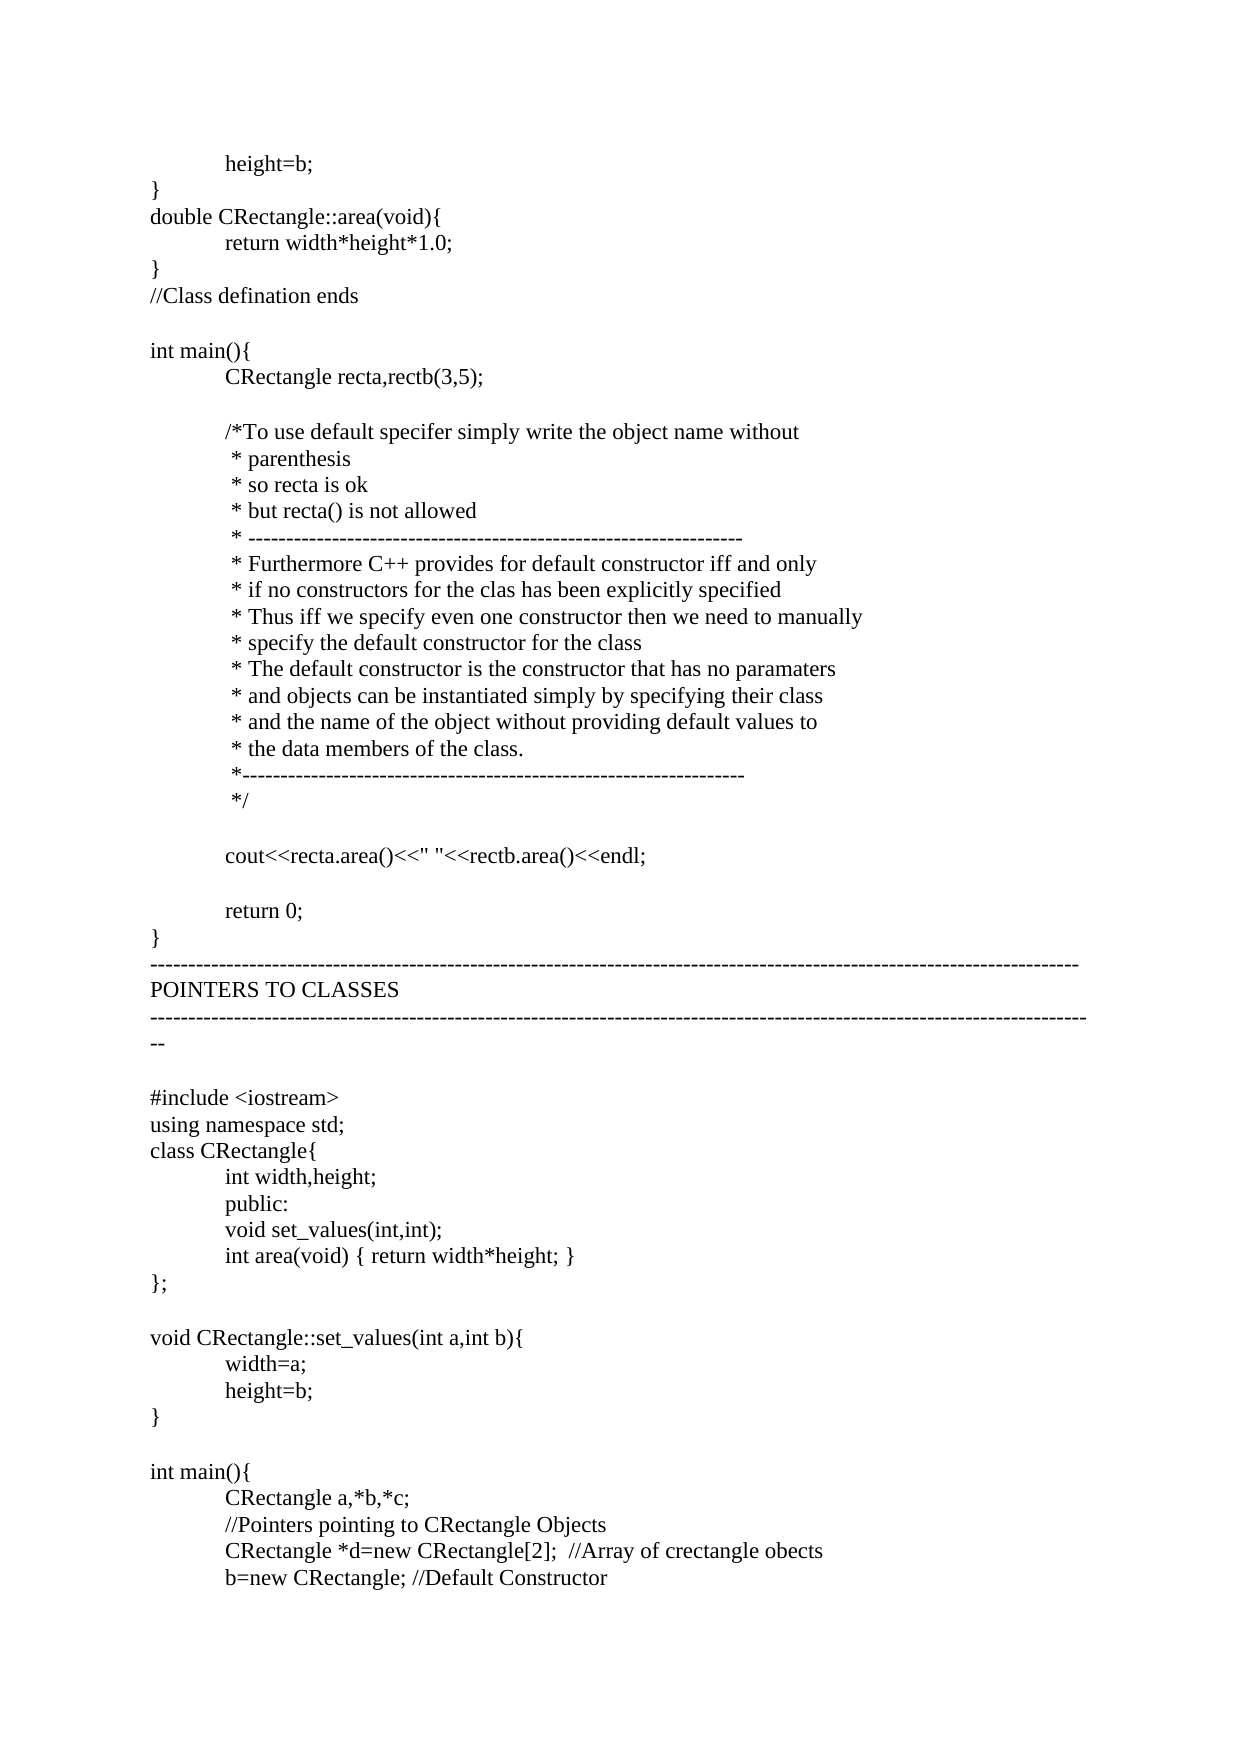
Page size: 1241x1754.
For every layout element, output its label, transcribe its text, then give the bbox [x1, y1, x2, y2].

text height=b; [150, 150, 1090, 176]
text }; [150, 1269, 1090, 1295]
text width=a; [150, 1350, 1090, 1377]
text -------------------------------------------------------------------------------------------------------------------------- [150, 950, 1090, 977]
text //Pointers pointing to CRectangle Objects [150, 1511, 1090, 1537]
text } [150, 255, 1090, 282]
text cout<<recta.area()<<" "<<rectb.area()<<endl; [150, 842, 1090, 869]
text * ----------------------------------------------------------------- [150, 524, 1090, 550]
text * if no constructors for the clas has been explicitly specified [150, 576, 1090, 603]
text * parenthesis [150, 445, 1090, 471]
text CRectangle recta,rectb(3,5); [150, 363, 1090, 389]
text using namespace std; [150, 1111, 1090, 1137]
text class CRectangle{ [150, 1137, 1090, 1163]
text *------------------------------------------------------------------ [150, 761, 1090, 787]
text CRectangle a,*b,*c; [150, 1484, 1090, 1511]
text * so recta is ok [150, 471, 1090, 497]
text } [150, 924, 1090, 950]
text CRectangle *d=new CRectangle[2]; //Array of crectangle obects [150, 1537, 1090, 1563]
text * but recta() is not allowed [150, 497, 1090, 524]
text * The default constructor is the constructor that has no paramaters [150, 656, 1090, 682]
text * and objects can be instantiated simply by specifying their class [150, 682, 1090, 708]
text int main(){ [150, 1458, 1090, 1484]
text * the data members of the class. [150, 734, 1090, 761]
text * Thus iff we specify even one constructor then we need to manually [150, 603, 1090, 629]
text int area(void) { return width*height; } [150, 1242, 1090, 1269]
text int main(){ [150, 337, 1090, 363]
text #include <iostream> [150, 1084, 1090, 1111]
text public: [150, 1190, 1090, 1216]
text height=b; [150, 1377, 1090, 1403]
text int width,height; [150, 1163, 1090, 1190]
text } [150, 176, 1090, 203]
text b=new CRectangle; //Default Constructor [150, 1563, 1090, 1590]
text * Furthermore C++ provides for default constructor iff and only [150, 550, 1090, 576]
text /*To use default specifer simply write the object name without [150, 418, 1090, 445]
text return 0; [150, 897, 1090, 924]
text POINTERS TO CLASSES [150, 977, 1090, 1003]
text //Class defination ends [150, 282, 1090, 308]
text return width*height*1.0; [150, 229, 1090, 255]
text * and the name of the object without providing default values to [150, 708, 1090, 734]
text } [150, 1403, 1090, 1429]
text * specify the default constructor for the class [150, 629, 1090, 656]
text */ [150, 787, 1090, 814]
text ----------------------------------------------------------------------------------------------------------------------------- [150, 1003, 1090, 1056]
text void set_values(int,int); [150, 1216, 1090, 1242]
text double CRectangle::area(void){ [150, 203, 1090, 229]
text void CRectangle::set_values(int a,int b){ [150, 1324, 1090, 1350]
